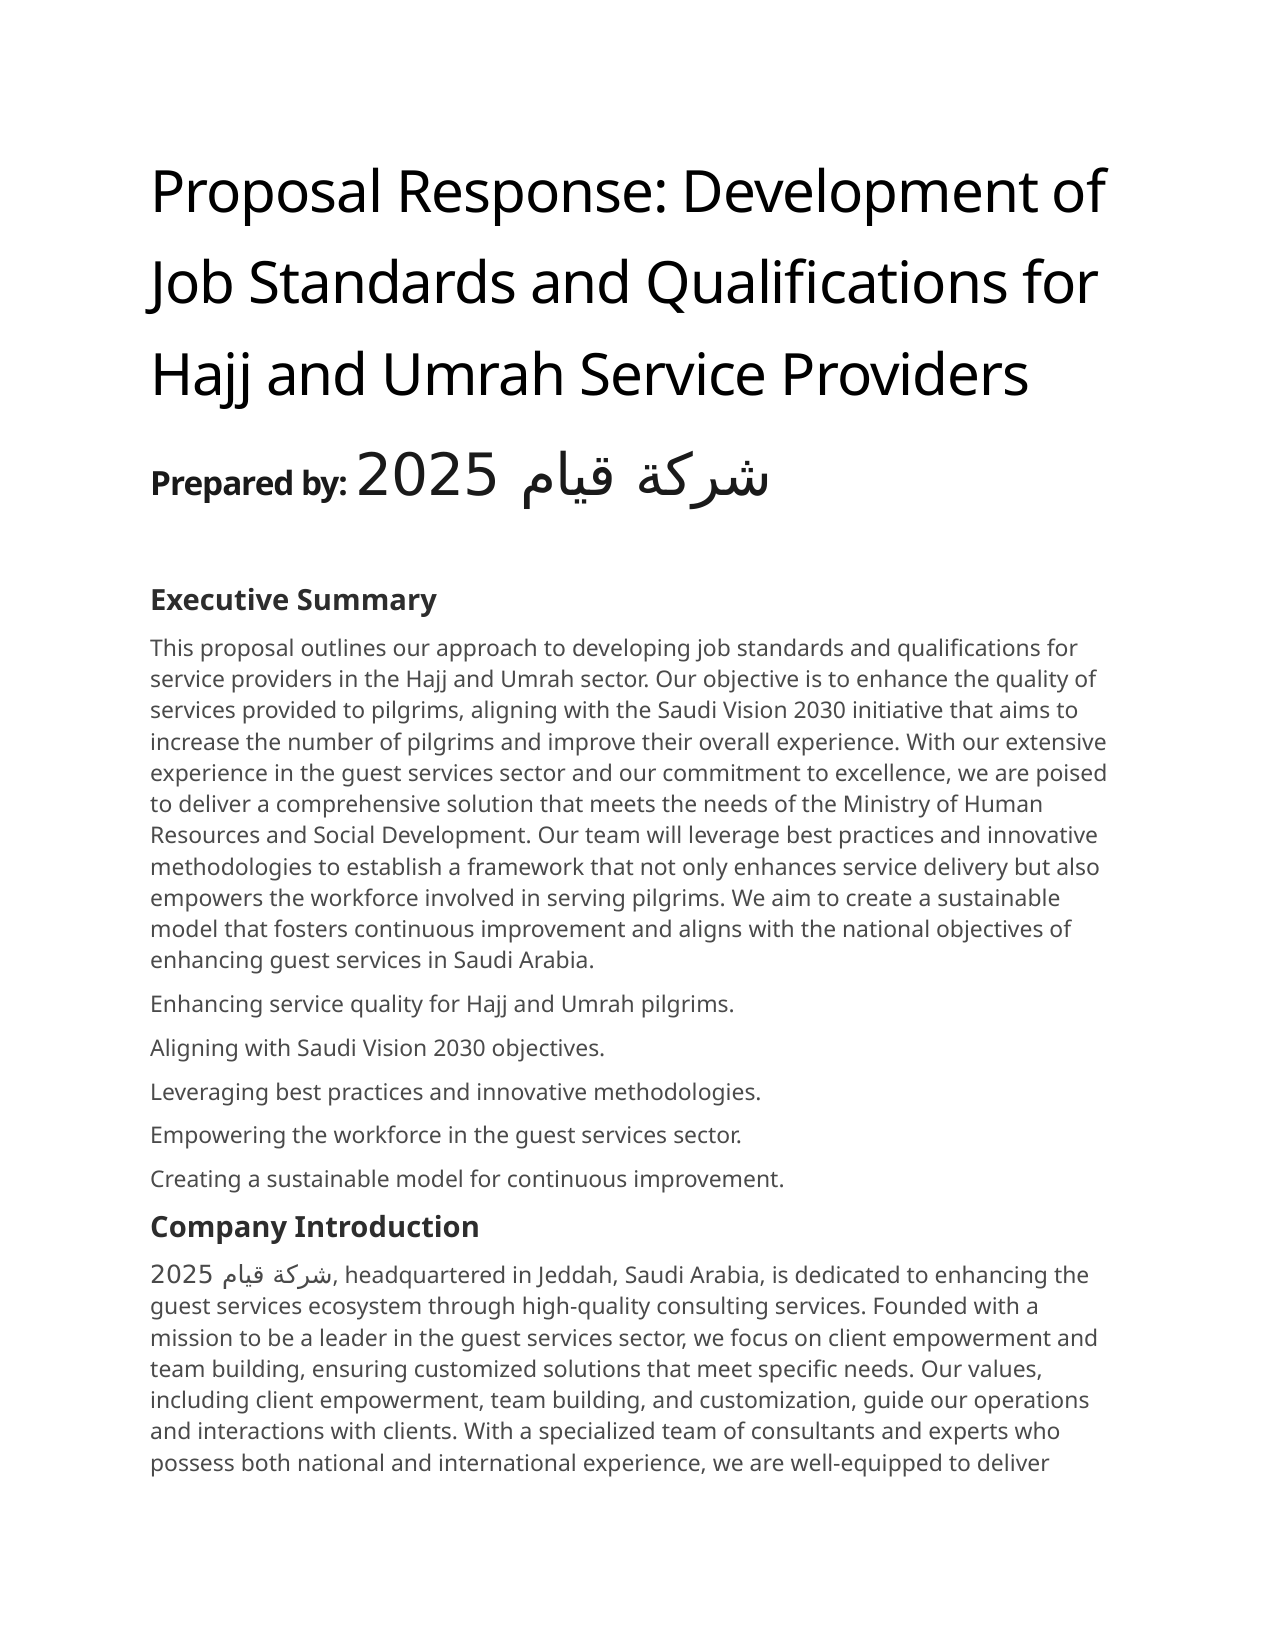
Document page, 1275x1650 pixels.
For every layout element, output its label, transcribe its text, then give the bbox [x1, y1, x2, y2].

text Prepared by: شركة قيام 2025 [150, 441, 1125, 509]
text Leveraging best practices and innovative methodologies. [150, 1076, 1125, 1107]
text Creating a sustainable model for continuous improvement. [150, 1163, 1125, 1194]
text Empowering the workforce in the guest services sector. [150, 1119, 1125, 1151]
text Enhancing service quality for Hajj and Umrah pilgrims. [150, 988, 1125, 1019]
text Executive Summary [150, 579, 1125, 619]
text Aligning with Saudi Vision 2030 objectives. [150, 1032, 1125, 1063]
text Company Introduction [150, 1207, 1125, 1246]
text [150, 1259, 1125, 1478]
text Proposal Response: Development of Job Standards and Qualifications for Hajj and Umrah Service Providers [150, 150, 1125, 412]
text This proposal outlines our approach to developing job standards and qualifications for service providers in the Hajj and Umrah sector. Our objective is to enhance the quality of services provided to pilgrims, aligning with the Saudi Vision 2030 initiative that aims to increase the number of pilgrims and improve their overall experience. With our extensive experience in the guest services sector and our commitment to excellence, we are poised to deliver a comprehensive solution that meets the needs of the Ministry of Human Resources and Social Development. Our team will leverage best practices and innovative methodologies to establish a framework that not only enhances service delivery but also empowers the workforce involved in serving pilgrims. We aim to create a sustainable model that fosters continuous improvement and aligns with the national objectives of enhancing guest services in Saudi Arabia. [150, 632, 1125, 976]
